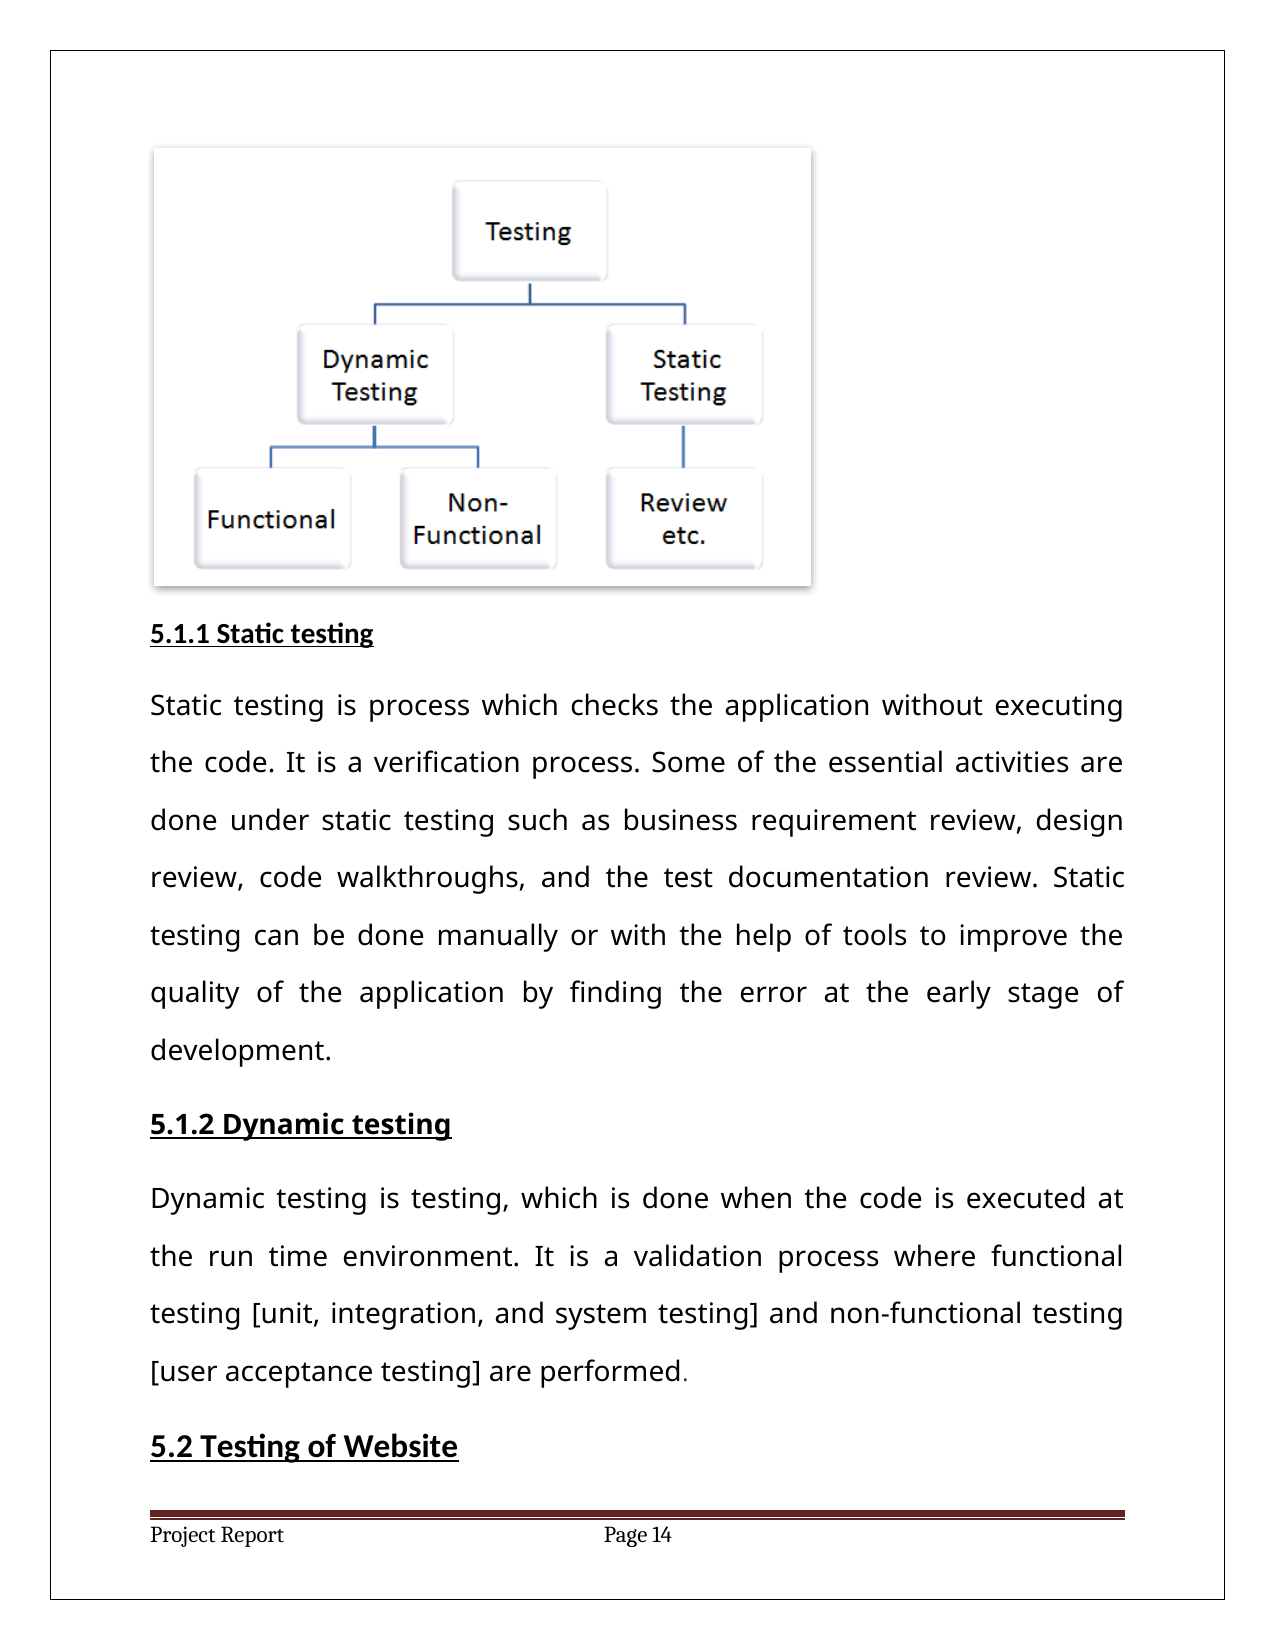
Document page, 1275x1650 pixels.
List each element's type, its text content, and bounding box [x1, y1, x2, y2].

text Dynamic testing is testing, which is done when the code is executed at the run time environment. It is a validation process where functional testing [unit, integration, and system testing] and non-functional testing [user acceptance testing] are performed. [150, 1178, 1125, 1389]
picture [169, 163, 797, 572]
text Static testing is process which checks the application without executing the code. It is a verification process. Some of the essential activities are done under static testing such as business requirement review, design review, code walkthroughs, and the test documentation review. Static testing can be done manually or with the help of tools to improve the quality of the application by finding the error at the early stage of development. [150, 685, 1125, 1068]
text 5.1.1 Static testing [150, 615, 1125, 651]
text 5.2 Testing of Website [150, 1425, 1125, 1466]
text 5.1.2 Dynamic testing [150, 1104, 1125, 1143]
